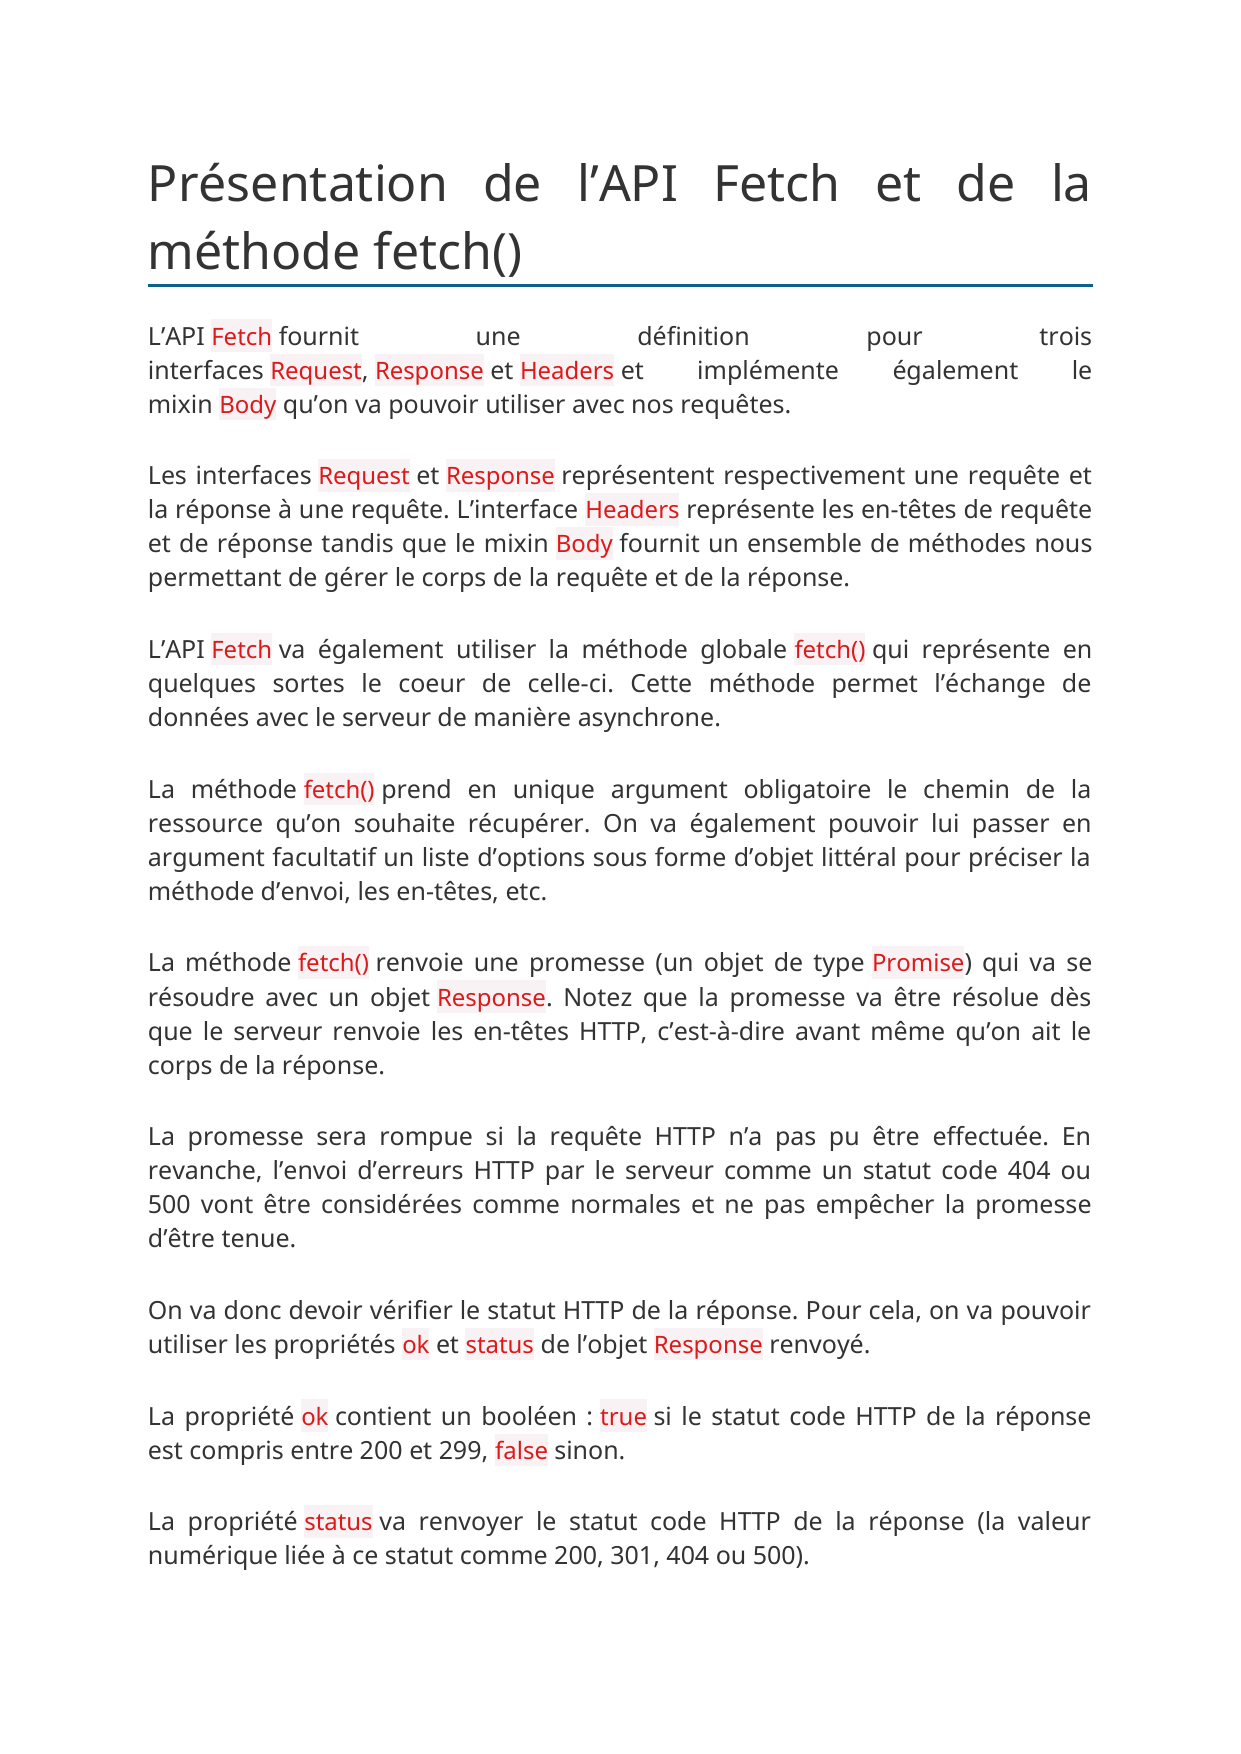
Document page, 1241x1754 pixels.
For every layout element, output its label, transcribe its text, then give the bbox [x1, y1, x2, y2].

text La propriété status va renvoyer le statut code HTTP de la réponse (la valeur numérique liée à ce statut comme 200, 301, 404 ou 500). [148, 1504, 1093, 1572]
text Présentation de l’API Fetch et de la méthode fetch() [148, 148, 1093, 284]
text La propriété ok contient un booléen : true si le statut code HTTP de la réponse est compris entre 200 et 299, false sinon. [148, 1398, 1093, 1466]
text L’API Fetch va également utiliser la méthode globale fetch() qui représente en quelques sortes le coeur de celle-ci. Cette méthode permet l’échange de données avec le serveur de manière asynchrone. [148, 632, 1093, 734]
text On va donc devoir vérifier le statut HTTP de la réponse. Pour cela, on va pouvoir utiliser les propriétés ok et status de l’objet Response renvoyé. [148, 1293, 1093, 1361]
text Les interfaces Request et Response représentent respectivement une requête et la réponse à une requête. L’interface Headers représente les en-têtes de requête et de réponse tandis que le mixin Body fournit un ensemble de méthodes nous permettant de gérer le corps de la requête et de la réponse. [148, 458, 1093, 594]
text La méthode fetch() prend en unique argument obligatoire le chemin de la ressource qu’on souhaite récupérer. On va également pouvoir lui passer en argument facultatif un liste d’options sous forme d’objet littéral pour préciser la méthode d’envoi, les en-têtes, etc. [148, 771, 1093, 908]
text L’API Fetch fournit une définition pour trois interfaces Request, Response et Headers et implémente également le mixin Body qu’on va pouvoir utiliser avec nos requêtes. [148, 318, 1093, 420]
text La promesse sera rompue si la requête HTTP n’a pas pu être effectuée. En revanche, l’envoi d’erreurs HTTP par le serveur comme un statut code 404 ou 500 vont être considérées comme normales et ne pas empêcher la promesse d’être tenue. [148, 1119, 1093, 1255]
text La méthode fetch() renvoie une promesse (un objet de type Promise) qui va se résoudre avec un objet Response. Notez que la promesse va être résolue dès que le serveur renvoie les en-têtes HTTP, c’est-à-dire avant même qu’on ait le corps de la réponse. [148, 945, 1093, 1081]
